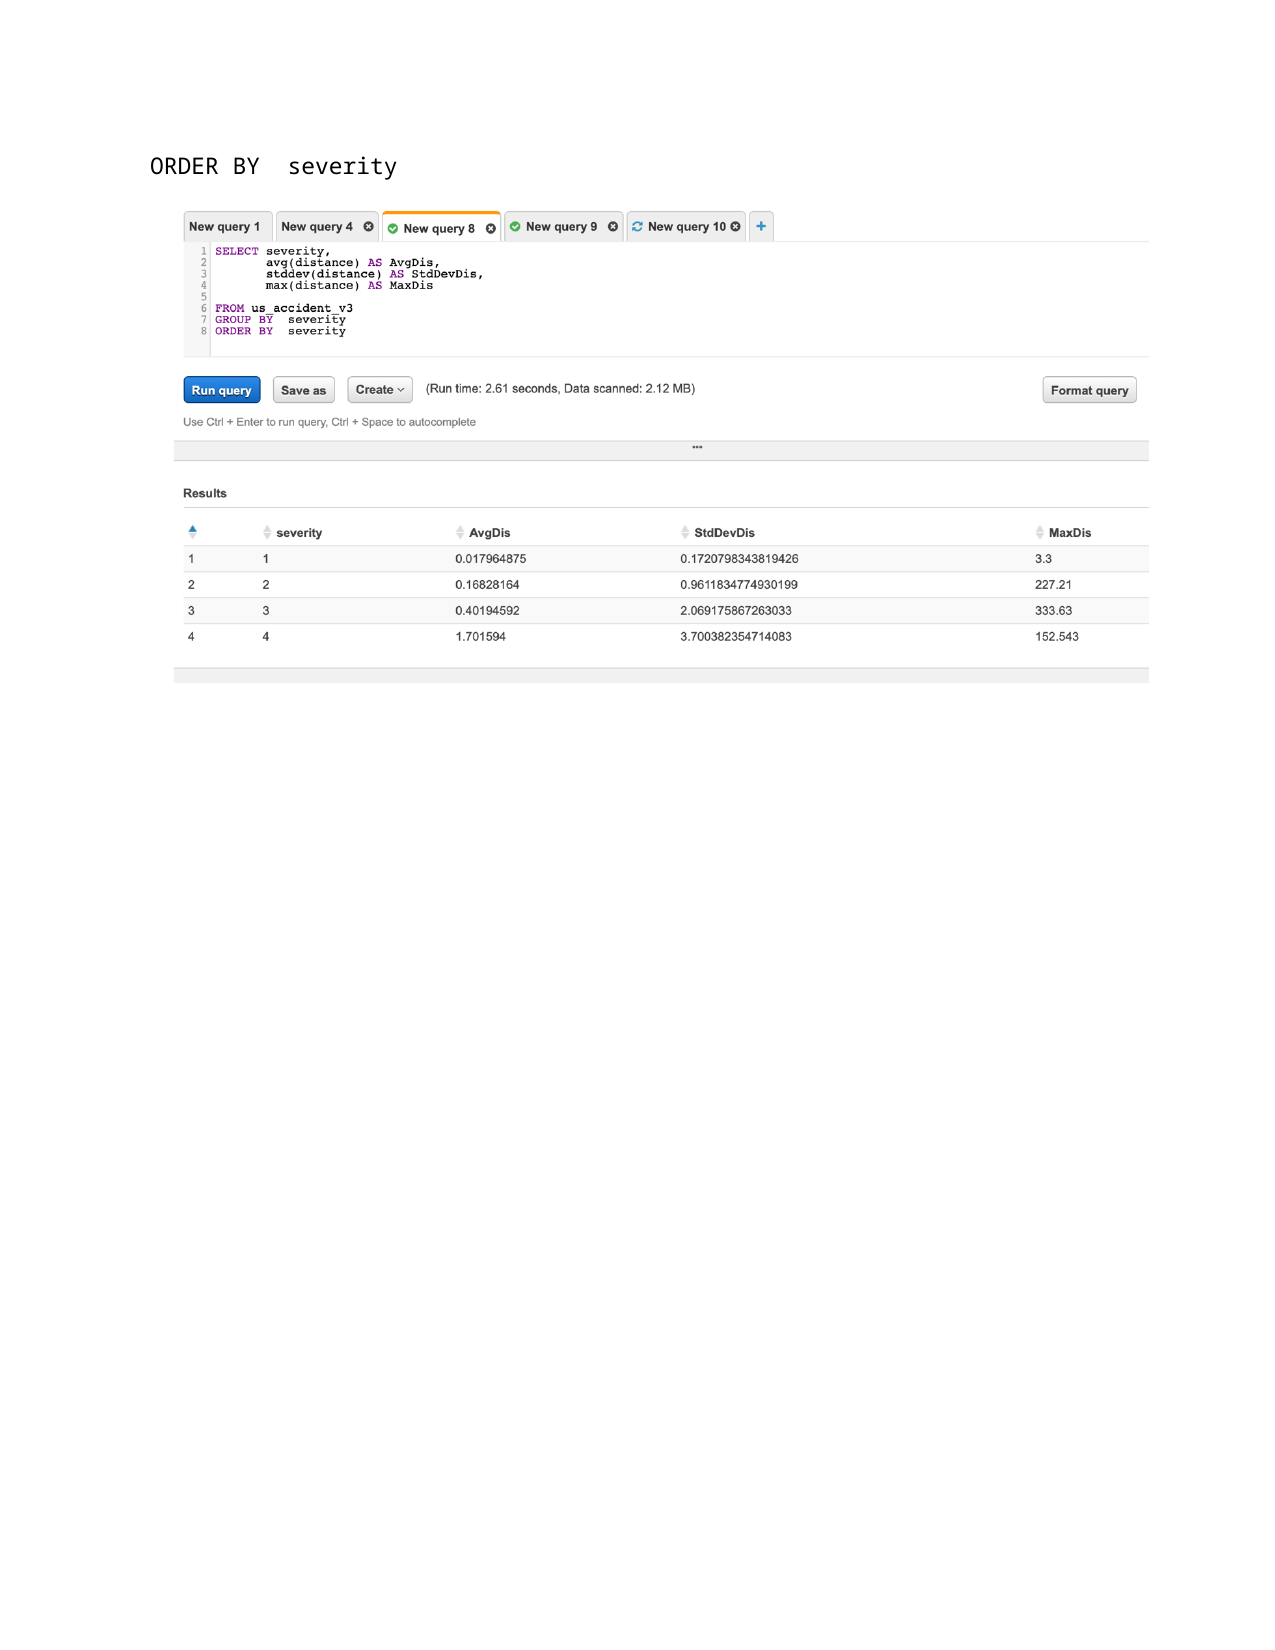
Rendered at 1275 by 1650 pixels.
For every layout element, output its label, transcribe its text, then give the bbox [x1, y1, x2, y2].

text ORDER BY severity [150, 150, 1125, 181]
picture [173, 196, 1149, 683]
